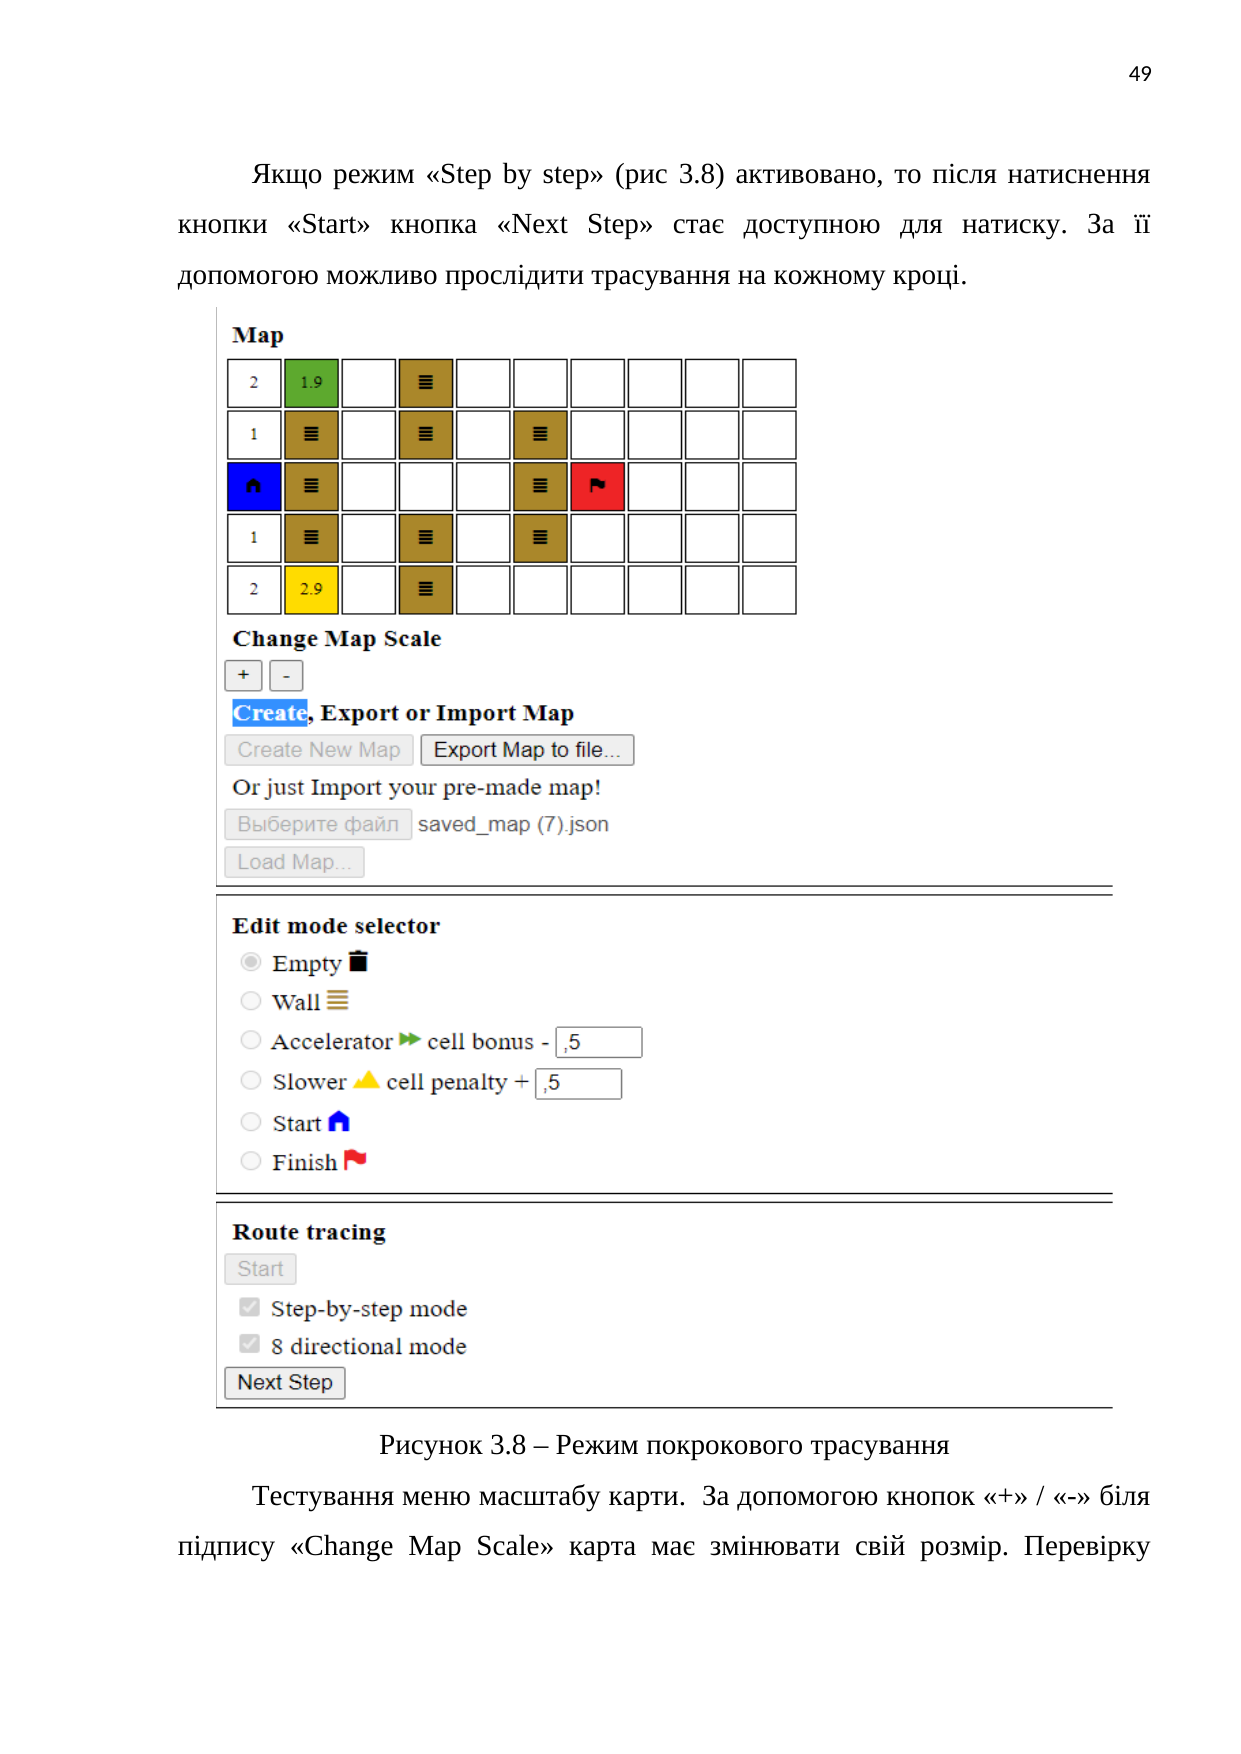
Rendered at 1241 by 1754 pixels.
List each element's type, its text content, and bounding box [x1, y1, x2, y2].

text Рисунок 3.8 – Режим покрокового трасування [177, 1427, 1152, 1461]
text Якщо режим «Step by step» (рис 3.8) активовано, то після натиснення кнопки «Start» кнопка «Next Step» стає доступною для натиску. За її допомогою можливо прослідити трасування на кожному кроці. [178, 156, 1152, 290]
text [178, 1478, 1152, 1561]
picture [216, 307, 1113, 1411]
